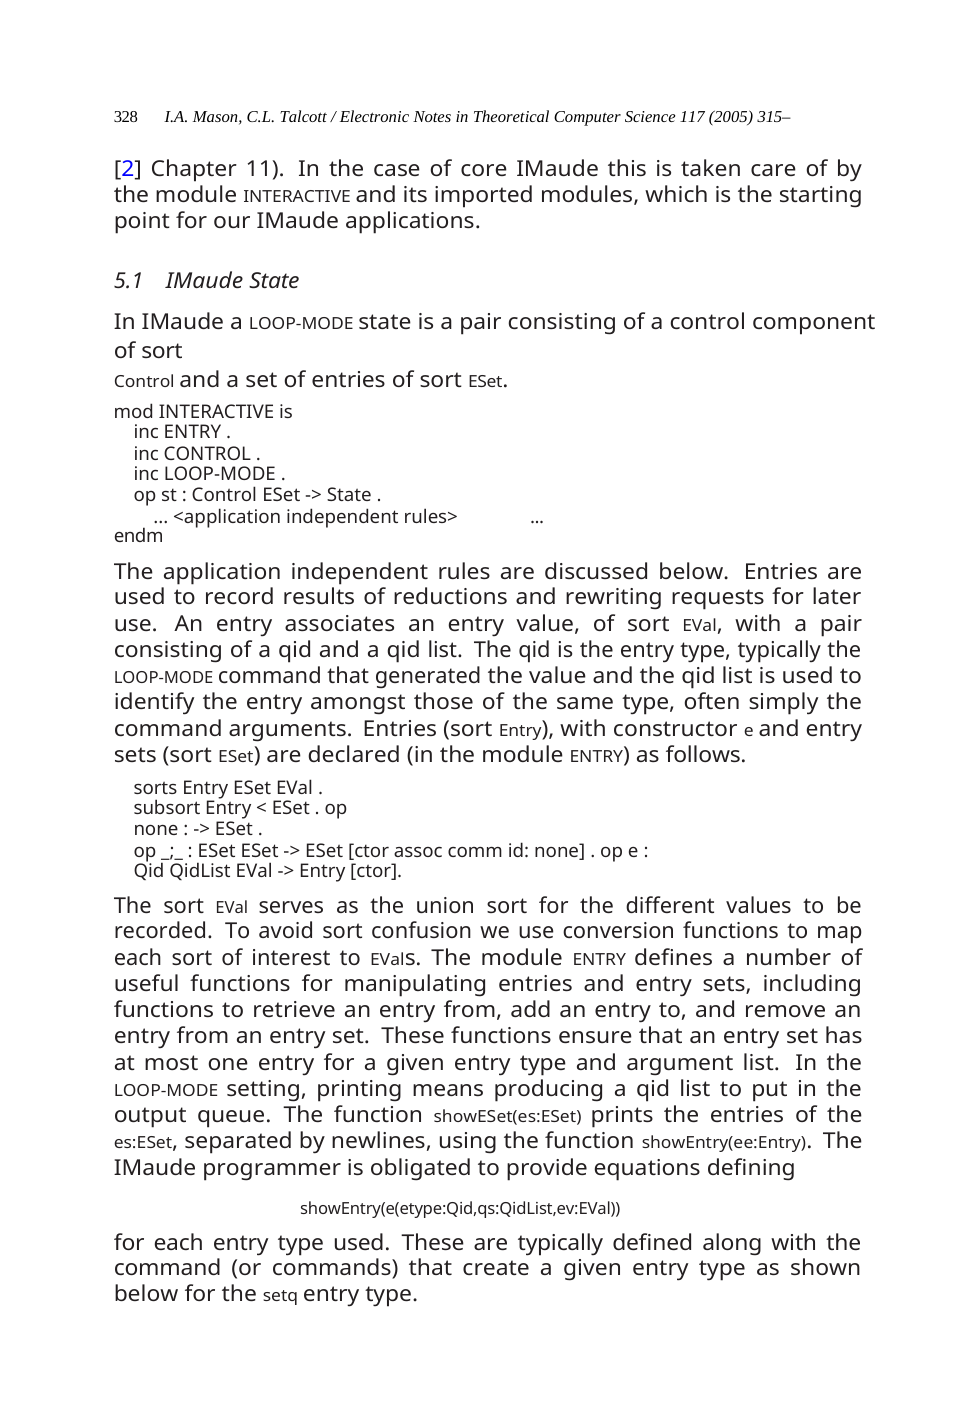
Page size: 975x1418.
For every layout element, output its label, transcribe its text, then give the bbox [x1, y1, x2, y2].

text [2] Chapter 11). In the case of core IMaude this is taken care of by the module INTERACTIVE and its imported modules, which is the starting point for our IMaude applications. [113, 156, 863, 234]
text mod INTERACTIVE is inc ENTRY . [113, 401, 316, 444]
text In IMaude a LOOP-MODE state is a pair consisting of a control component of sort [113, 306, 881, 364]
text showEntry(e(etype:Qid,qs:QidList,ev:EVal)) [300, 1196, 881, 1219]
text op _;_ : ESet ESet -> ESet [ctor assoc comm id: none] . op e : Qid QidList EVal -> Entry [ctor]. [133, 841, 682, 882]
text Control and a set of entries of sort ESet. [113, 364, 881, 393]
text ... <application independent rules> ... endm [113, 506, 561, 548]
text for each entry type used. These are typically defined along with the command (or commands) that create a given entry type as shown below for the setq entry type. [113, 1229, 862, 1308]
text sorts Entry ESet EVal . subsort Entry < ESet . op none : -> ESet . [133, 778, 365, 841]
list IMaude State [113, 265, 881, 294]
text inc CONTROL . inc LOOP-MODE . [133, 444, 289, 486]
text The application independent rules are discussed below. Entries are used to record results of reductions and rewriting requests for later use. An entry associates an entry value, of sort EVal, with a pair consisting of a qid and a qid list. The qid is the entry type, typically the LOOP-MODE command that generated the value and the qid list is used to identify the entry amongst those of the same type, often simply the command arguments. Entries (sort Entry), with constructor e and entry sets (sort ESet) are declared (in the module ENTRY) as follows. [113, 559, 862, 768]
text op st : Control ESet -> State . [133, 486, 881, 505]
text The sort EVal serves as the union sort for the different values to be recorded. To avoid sort confusion we use conversion functions to map each sort of interest to EVals. The module ENTRY defines a number of useful functions for manipulating entries and entry sets, including functions to retrieve an entry from, add an entry to, and remove an entry from an entry set. These functions ensure that an entry set has at most one entry for a given entry type and argument list. In the LOOP-MODE setting, printing means producing a qid list to put in the output queue. The function showESet(es:ESet) prints the entries of the es:ESet, separated by newlines, using the function showEntry(ee:Entry). The IMaude programmer is obligated to provide equations defining [113, 893, 862, 1181]
